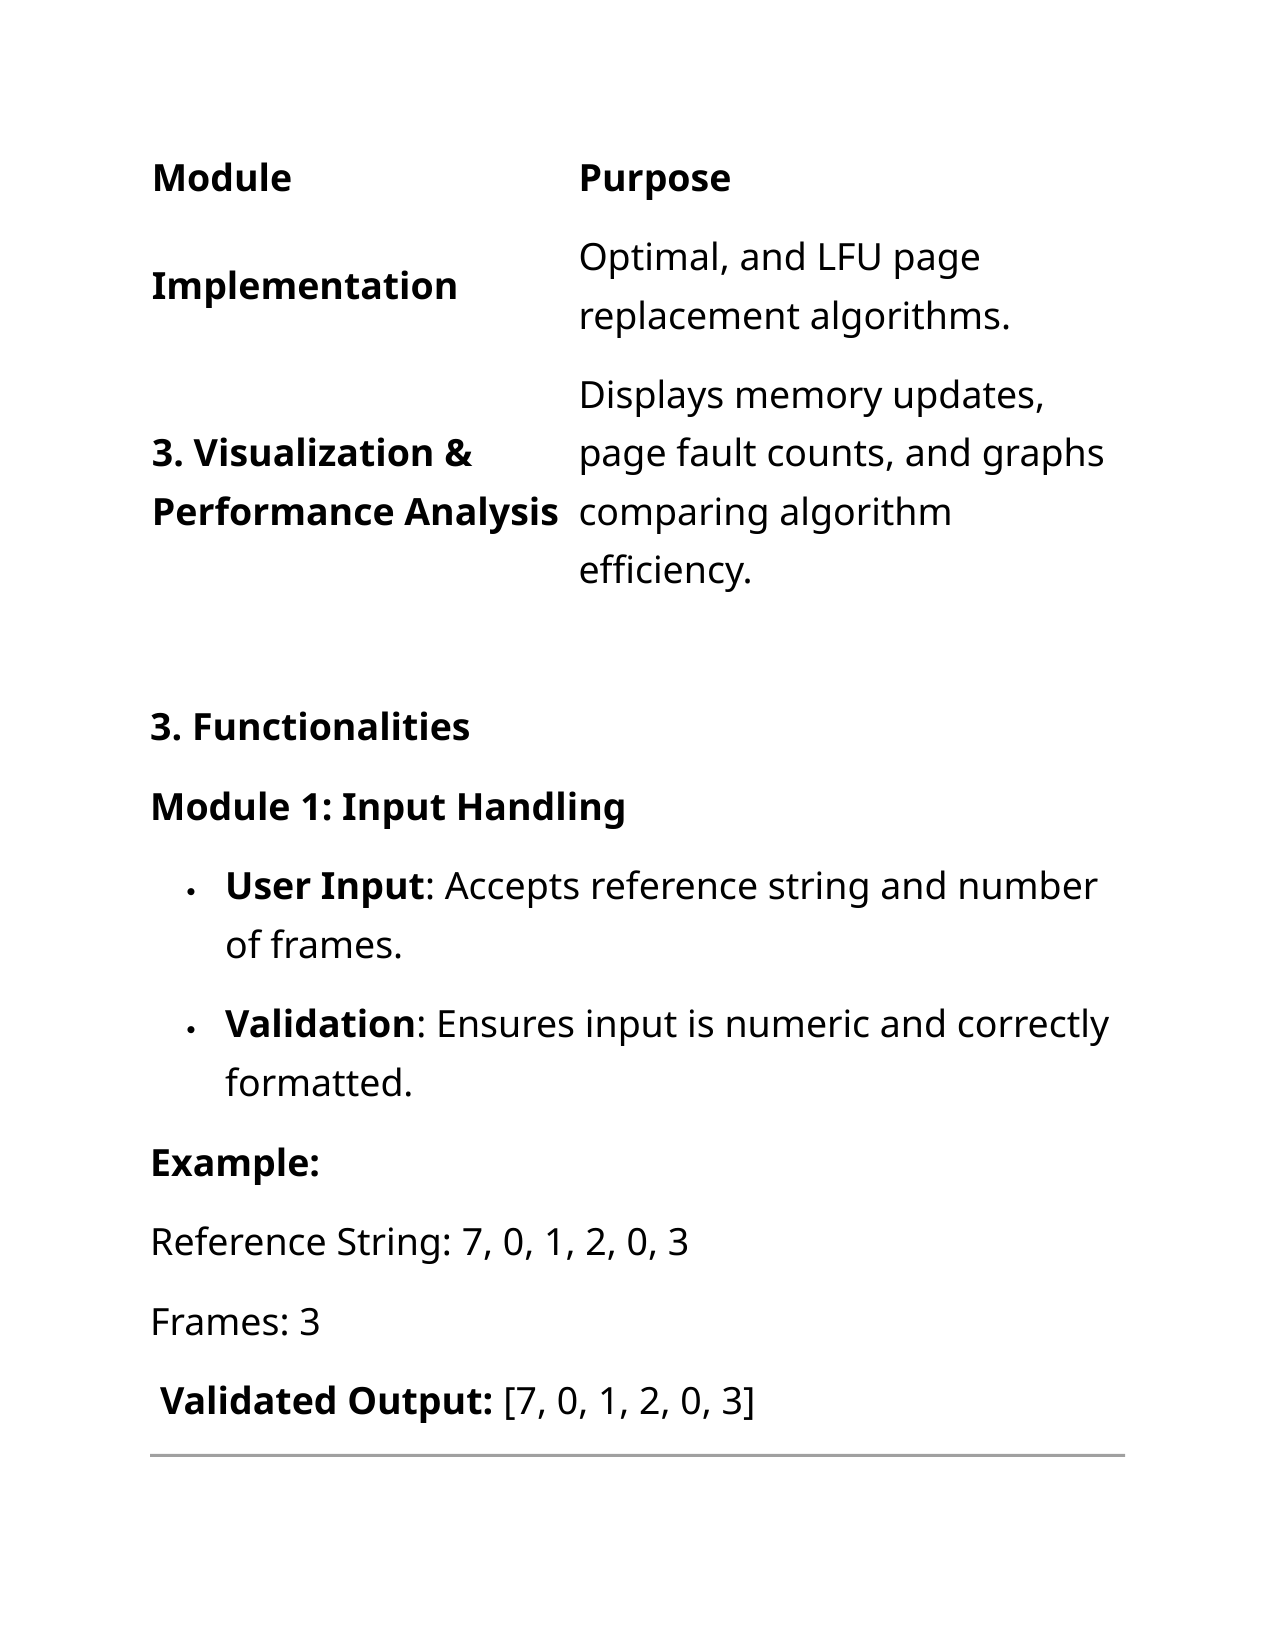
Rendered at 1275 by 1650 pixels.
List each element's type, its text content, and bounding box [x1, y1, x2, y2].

text Validated Output: [7, 0, 1, 2, 0, 3] [150, 1374, 1125, 1425]
text Frames: 3 [150, 1295, 1125, 1346]
text Example: [150, 1136, 1125, 1187]
table_cell Displays memory updates, page fault counts, and graphs comparing algorithm efficiency. [577, 366, 1125, 621]
table_header Purpose [577, 150, 1125, 229]
table_header Module [150, 150, 577, 229]
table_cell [577, 229, 1125, 366]
list Validation: Ensures input is numeric and correctly formatted. [187, 998, 1125, 1107]
table_cell 3. Visualization & Performance Analysis [150, 366, 577, 621]
table_cell 2. Algorithm Implementation [150, 229, 577, 366]
list User Input: Accepts reference string and number of frames. [187, 859, 1125, 969]
text Module 1: Input Handling [150, 780, 1125, 831]
text Reference String: 7, 0, 1, 2, 0, 3 [150, 1215, 1125, 1266]
text 3. Functionalities [150, 701, 1125, 752]
